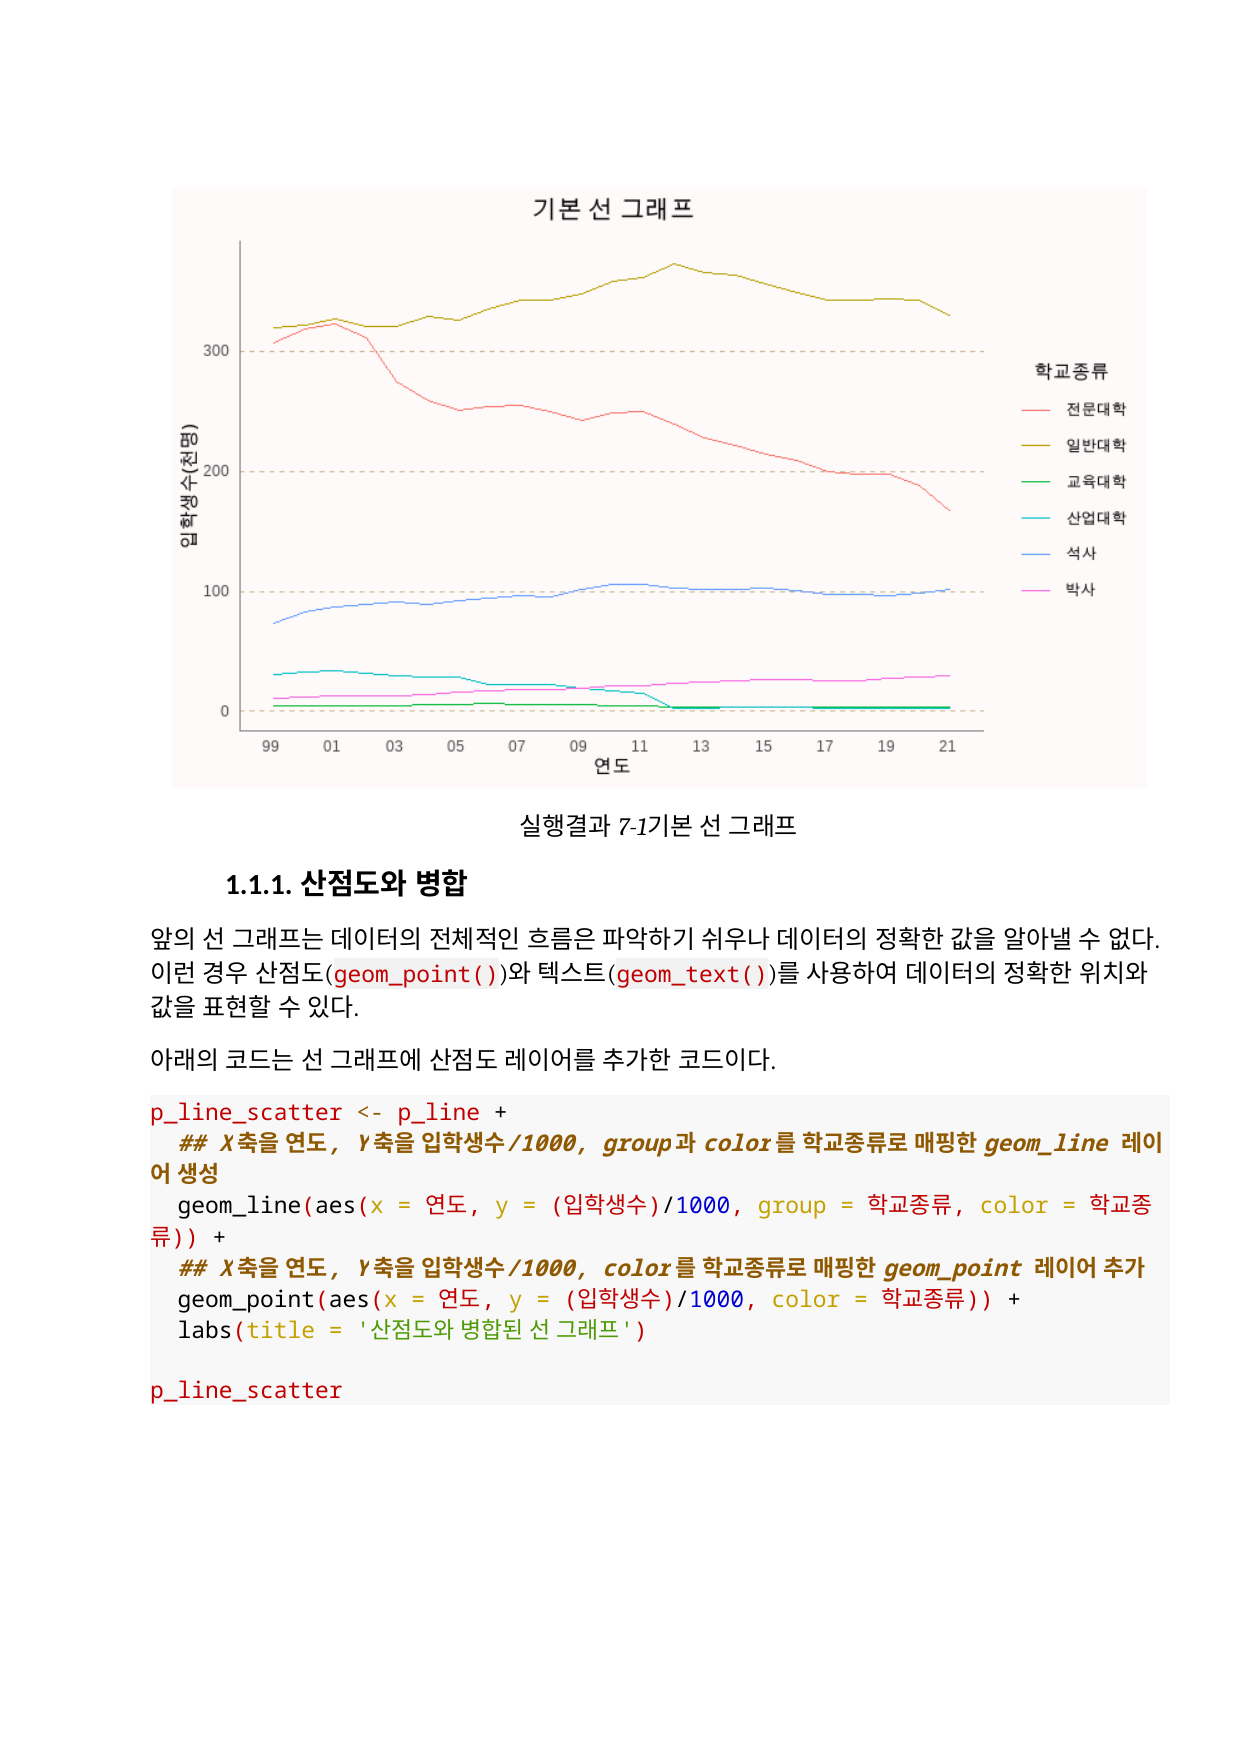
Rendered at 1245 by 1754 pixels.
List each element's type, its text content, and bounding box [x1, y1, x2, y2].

text 앞의 선 그래프는 데이터의 전체적인 흐름은 파악하기 쉬우나 데이터의 정확한 값을 알아낼 수 없다. 이런 경우 산점도(geom_point())와 텍스트(geom_text())를 사용하여 데이터의 정확한 위치와 값을 표현할 수 있다. [150, 922, 1170, 1024]
text 실행결과 7-기본 선 그래프 [150, 808, 1170, 842]
text p_line_scatter <- p_line + ## X축을 연도, Y축을 입학생수/1000, group과 color를 학교종류로 매핑한 geom_line 레이어 생성 geom_line(aes(x = 연도, y = (입학생수)/1000, group = 학교종류, color = 학교종류)) + ## X축을 연도, Y축을 입학생수/1000, color를 학교종류로 매핑한 geom_point 레이어 추가 geom_point(aes(x = 연도, y = (입학생수)/1000, color = 학교종류)) + labs(title = '산점도와 병합된 선 그래프') p_line_scatter [150, 1095, 1170, 1405]
text 아래의 코드는 선 그래프에 산점도 레이어를 추가한 코드이다. [150, 1043, 1170, 1077]
picture [172, 187, 1148, 788]
subtitle 산점도와 병합 [225, 863, 1170, 903]
